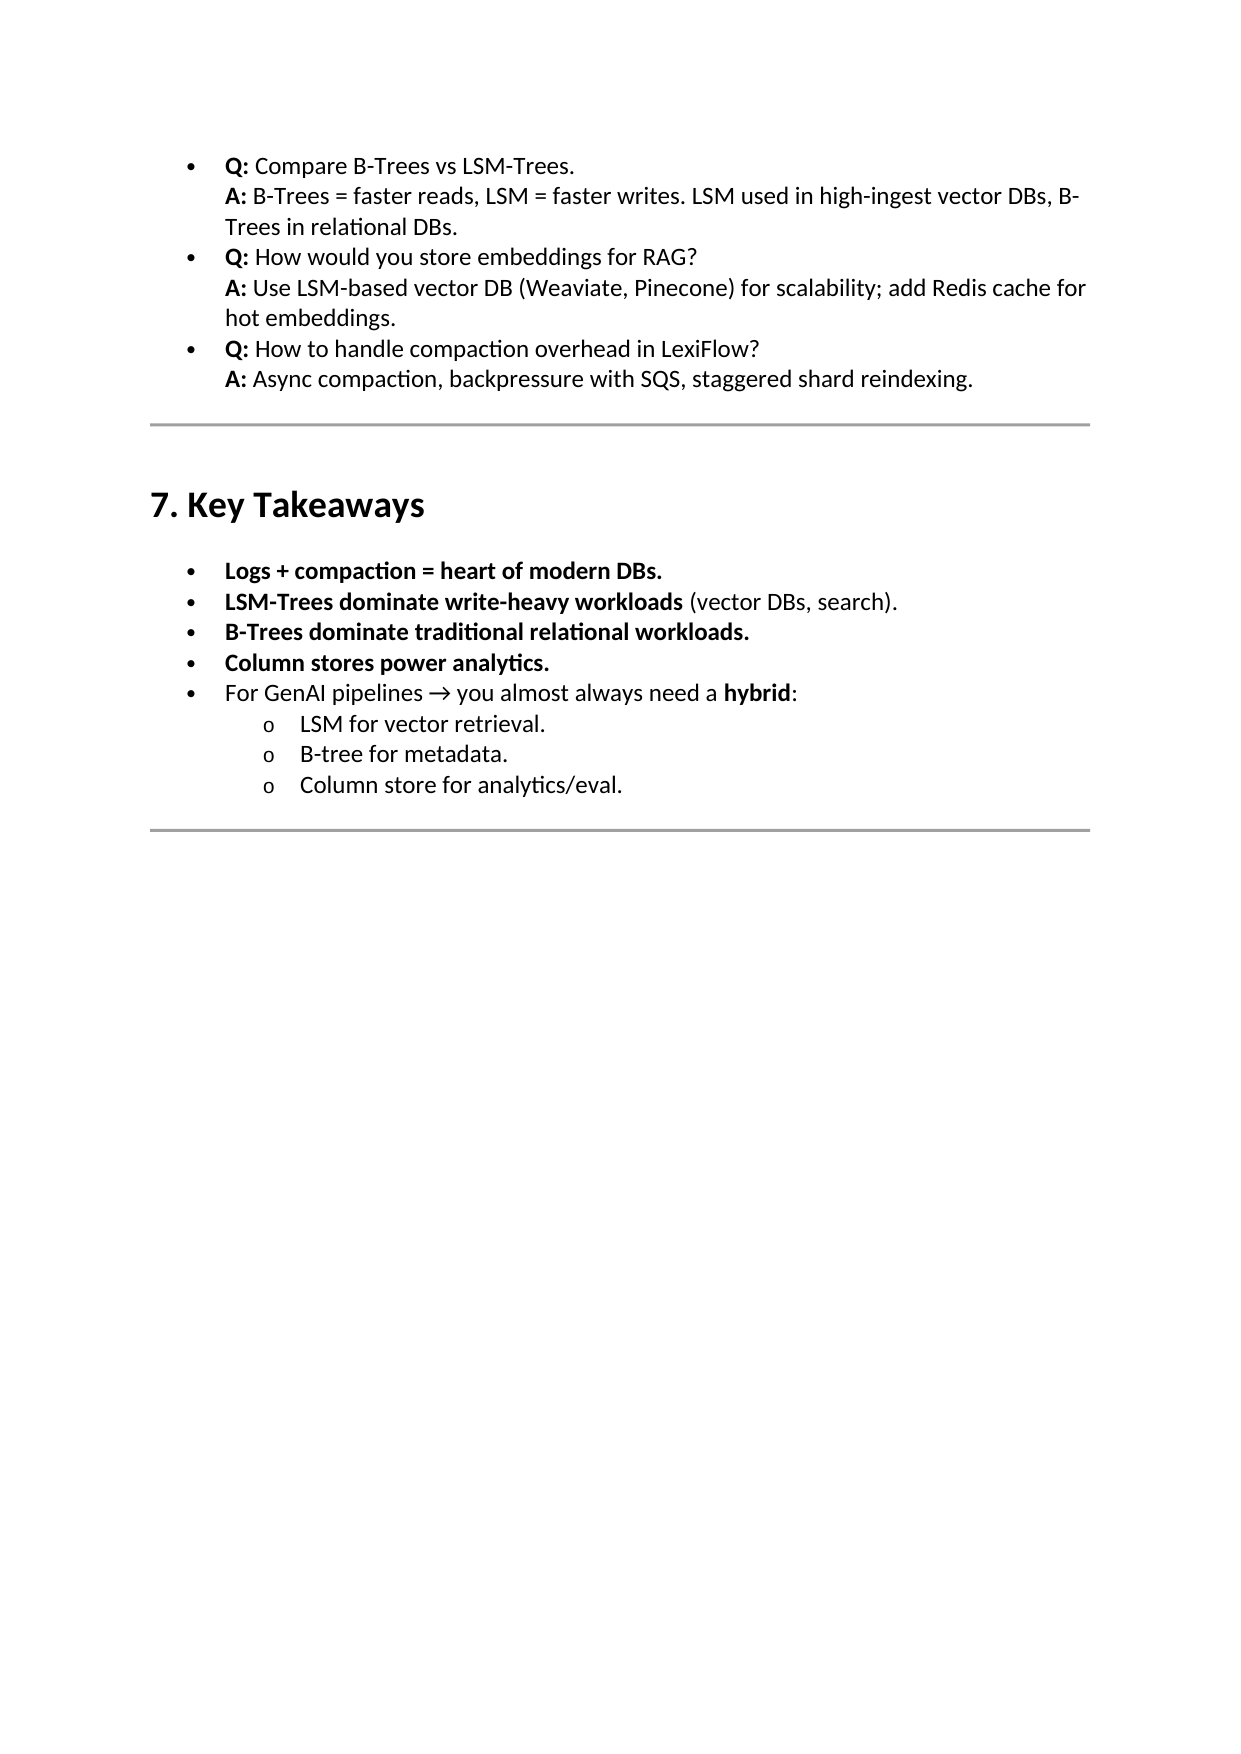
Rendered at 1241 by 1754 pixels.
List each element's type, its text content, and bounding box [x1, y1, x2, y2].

list Column stores power analytics. [187, 647, 1090, 678]
list Logs + compaction = heart of modern DBs. [187, 556, 1090, 586]
list Q: How to handle compaction overhead in LexiFlow? A: Async compaction, backpressure with SQS, staggered shard reindexing. [187, 333, 1090, 394]
list Column store for analytics/eval. [262, 769, 1090, 800]
list B-Trees dominate traditional relational workloads. [187, 617, 1090, 647]
list Q: Compare B-Trees vs LSM-Trees. A: B-Trees = faster reads, LSM = faster writes. LSM used in high-ingest vector DBs, B-Trees in relational DBs. [187, 150, 1090, 242]
list LSM-Trees dominate write-heavy workloads (vector DBs, search). [187, 586, 1090, 617]
list For GenAI pipelines → you almost always need a hybrid: [187, 678, 1090, 708]
list LSM for vector retrieval. [262, 708, 1090, 739]
list Q: How would you store embeddings for RAG? A: Use LSM-based vector DB (Weaviate, Pinecone) for scalability; add Redis cache for hot embeddings. [187, 242, 1090, 333]
text 7. Key Takeaways [150, 481, 1090, 526]
list B-tree for metadata. [262, 739, 1090, 769]
